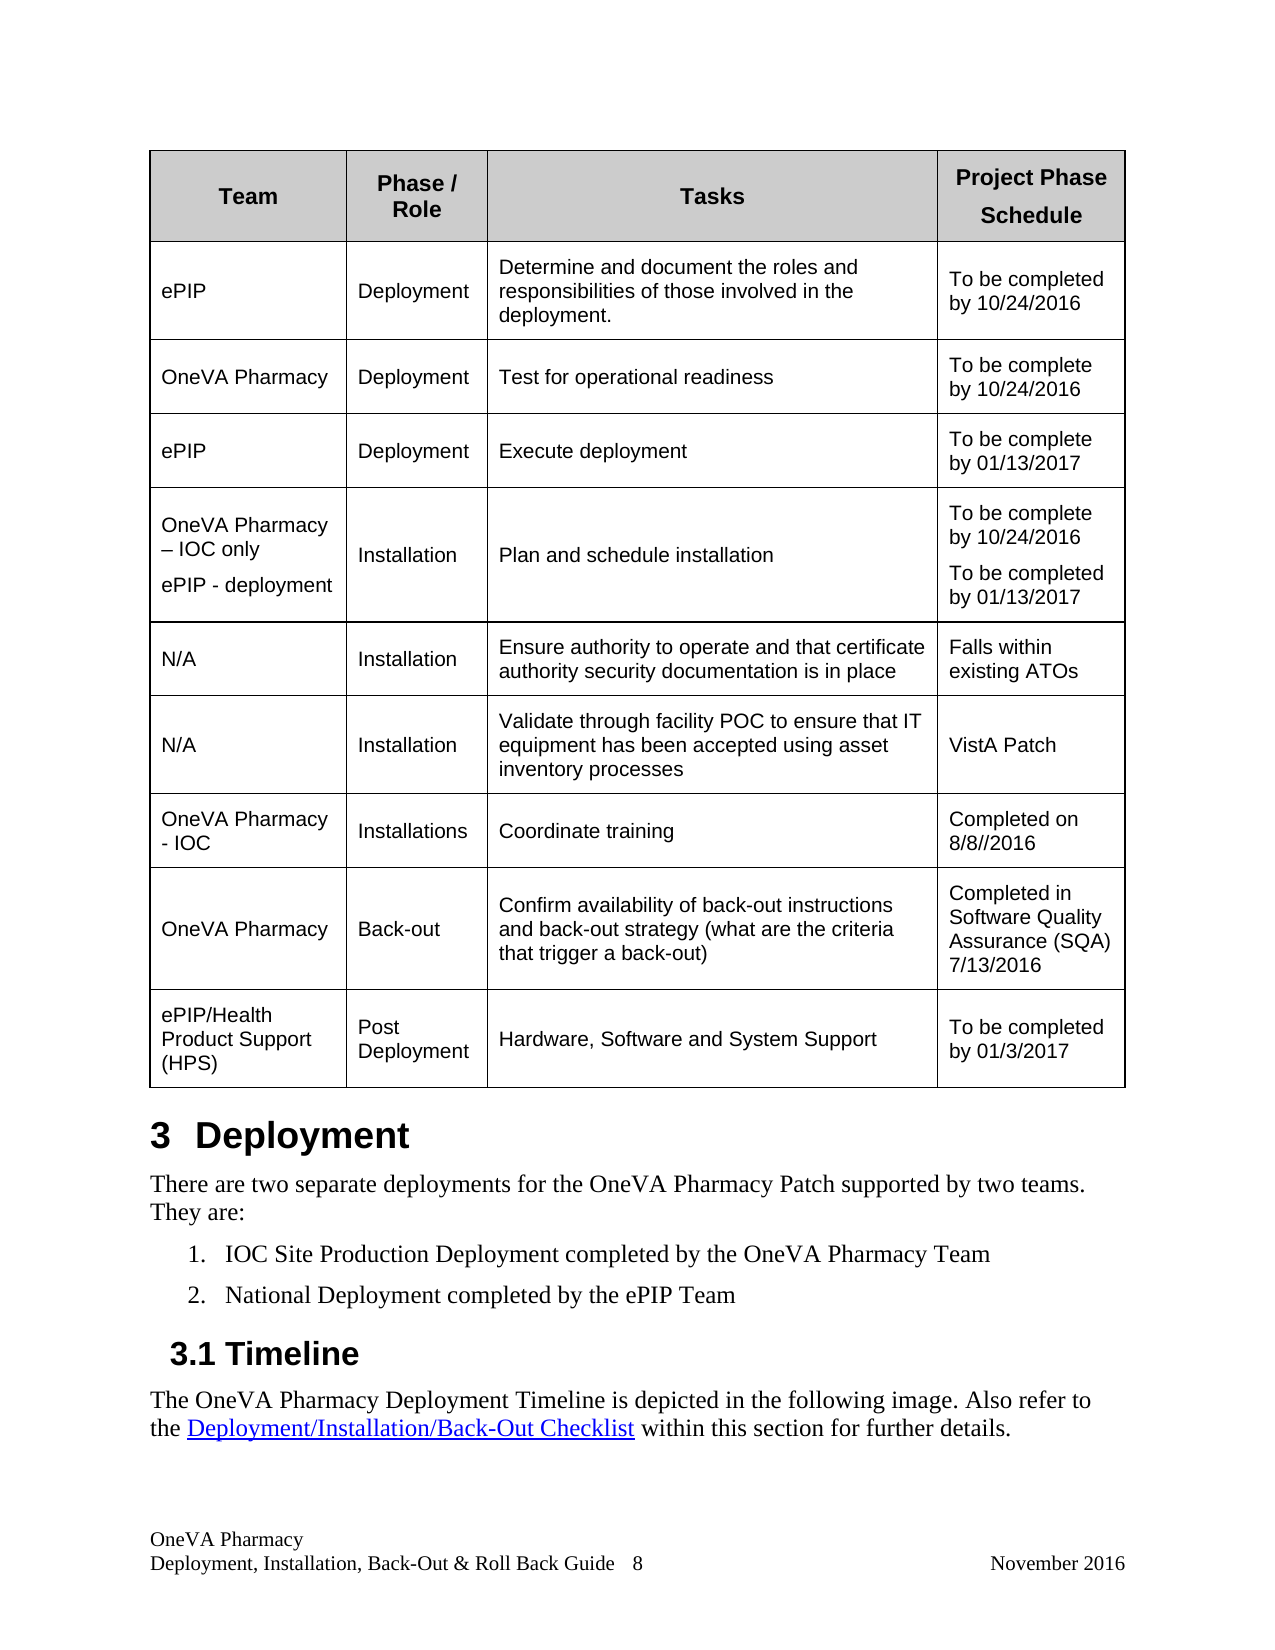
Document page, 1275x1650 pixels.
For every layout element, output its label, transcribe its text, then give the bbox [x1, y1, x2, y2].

table_cell Validate through facility POC to ensure that IT equipment has been accepted using asset inventory processes [488, 696, 937, 793]
text The OneVA Pharmacy Deployment Timeline is depicted in the following image. Also refer to the Deployment/Installation/Back-Out Checklist within this section for further details. [150, 1385, 1125, 1442]
table_header Project Phase Schedule [938, 151, 1124, 241]
table_cell ePIP [151, 242, 346, 339]
table_cell VistA Patch [938, 696, 1124, 793]
table_cell Test for operational readiness [488, 340, 937, 413]
table_cell OneVA Pharmacy [151, 868, 346, 989]
table_cell N/A [151, 696, 346, 793]
table_cell Installations [347, 794, 487, 867]
table_cell Hardware, Software and System Support [488, 990, 937, 1087]
table_cell Determine and document the roles and responsibilities of those involved in the deployment. [488, 242, 937, 339]
table_cell Plan and schedule installation [488, 488, 937, 621]
table_cell To be complete by 10/24/2016 [938, 340, 1124, 413]
table_cell Back-out [347, 868, 487, 989]
table_cell OneVA Pharmacy – IOC only ePIP - deployment [151, 488, 346, 621]
table_cell OneVA Pharmacy - IOC [151, 794, 346, 867]
table_cell Completed in Software Quality Assurance (SQA) 7/13/2016 [938, 868, 1124, 989]
table_cell Deployment [347, 340, 487, 413]
subtitle Timeline [169, 1334, 1125, 1372]
table_cell Deployment [347, 414, 487, 487]
table_cell Confirm availability of back-out instructions and back-out strategy (what are the criteria that trigger a back-out) [488, 868, 937, 989]
text There are two separate deployments for the OneVA Pharmacy Patch supported by two teams. They are: [150, 1169, 1125, 1226]
table_cell Completed on 8/8//2016 [938, 794, 1124, 867]
table_header Phase / Role [347, 151, 487, 241]
table_cell To be complete by 10/24/2016 To be completed by 01/13/2017 [938, 488, 1124, 621]
table_cell Installation [347, 488, 487, 621]
table_cell Coordinate training [488, 794, 937, 867]
table_cell OneVA Pharmacy [151, 340, 346, 413]
table_cell Deployment [347, 242, 487, 339]
table_cell To be completed by 10/24/2016 [938, 242, 1124, 339]
table_cell Installation [347, 696, 487, 793]
subtitle Deployment [150, 1113, 1125, 1156]
table_cell Installation [347, 623, 487, 695]
list National Deployment completed by the ePIP Team [187, 1280, 1125, 1309]
table_cell Ensure authority to operate and that certificate authority security documentation is in place [488, 623, 937, 695]
table_cell Falls within existing ATOs [938, 623, 1124, 695]
table_header Tasks [488, 151, 937, 241]
table_cell Execute deployment [488, 414, 937, 487]
table_cell ePIP [151, 414, 346, 487]
table_header Team [151, 151, 346, 241]
table_cell To be completed by 01/3/2017 [938, 990, 1124, 1087]
table_cell N/A [151, 623, 346, 695]
table_cell Post Deployment [347, 990, 487, 1087]
table_cell ePIP/Health Product Support (HPS) [151, 990, 346, 1087]
table_cell To be complete by 01/13/2017 [938, 414, 1124, 487]
list IOC Site Production Deployment completed by the OneVA Pharmacy Team [187, 1239, 1125, 1267]
